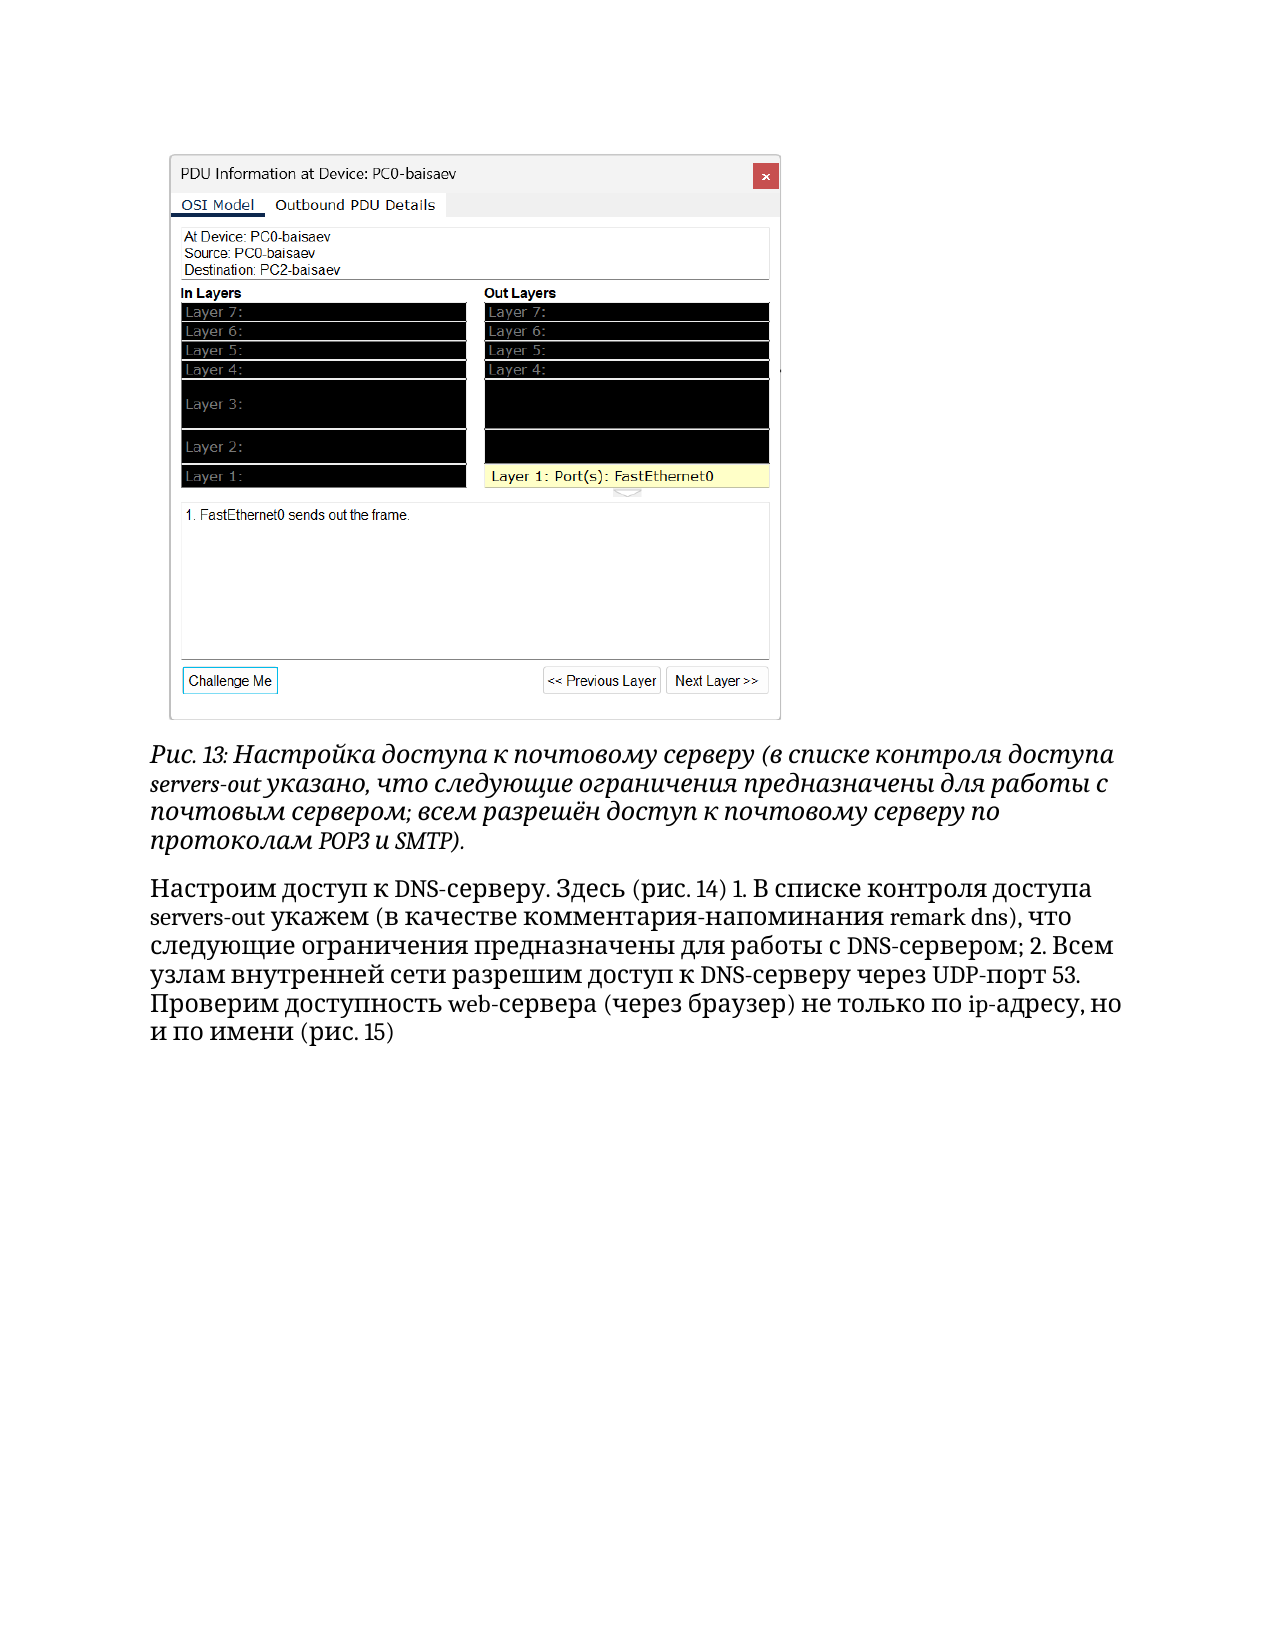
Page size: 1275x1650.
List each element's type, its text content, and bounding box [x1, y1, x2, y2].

text Рис. 13: Настройка доступа к почтовому серверу (в списке контроля доступа servers-out указано, что следующие ограничения предназначены для работы с почтовым сервером; всем разрешён доступ к почтовому серверу по протоколам POP3 и SMTP). [150, 741, 1125, 856]
text Настроим доступ к DNS-серверу. Здесь (рис. 14) 1. В списке контроля доступа servers-out укажем (в качестве комментария-напоминания remark dns), что следующие ограничения предназначены для работы с DNS-сервером; 2. Всем узлам внутренней сети разрешим доступ к DNS-серверу через UDP-порт 53. Проверим доступность web-сервера (через браузер) не только по ip-адресу, но и по имени (рис. 15) [150, 874, 1125, 1047]
picture [168, 150, 782, 720]
